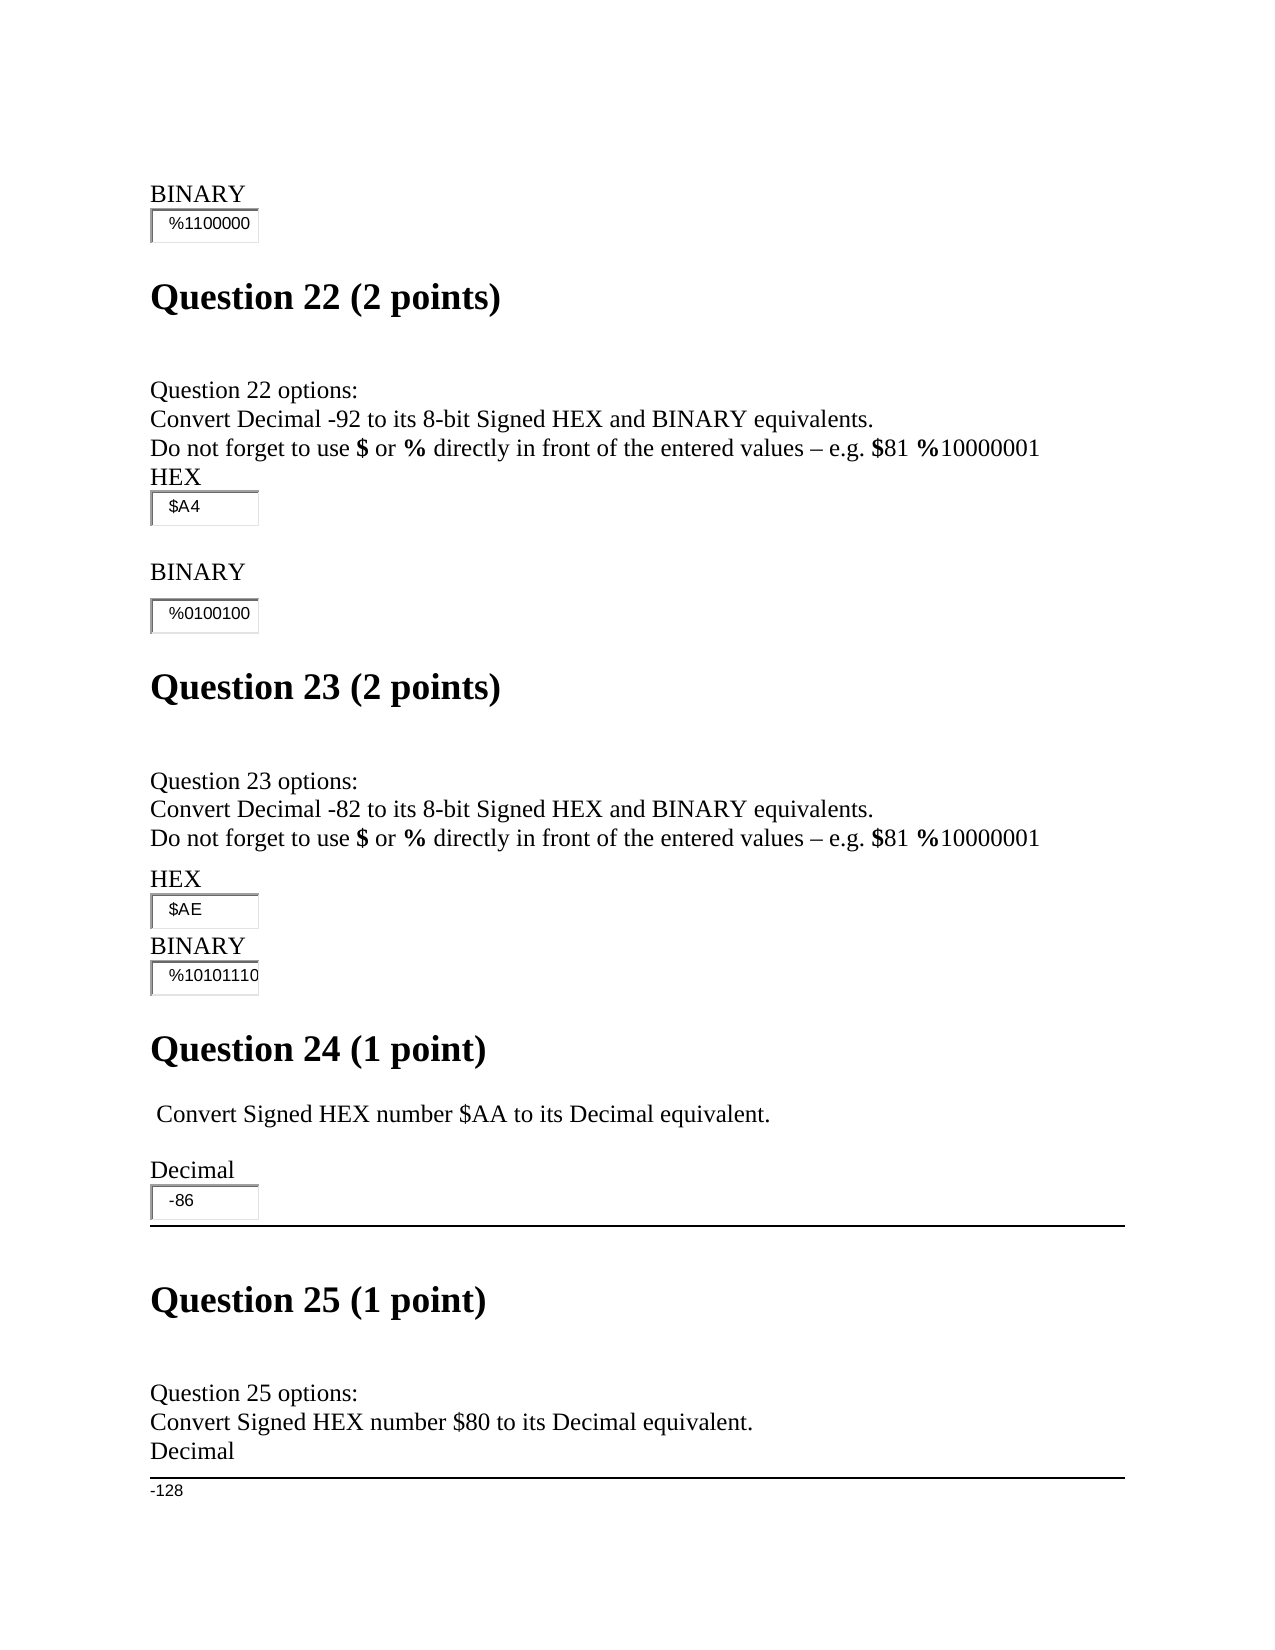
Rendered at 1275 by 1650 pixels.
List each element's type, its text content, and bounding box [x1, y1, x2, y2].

text HEX [150, 864, 1125, 893]
text Question 25 (1 point) [150, 1277, 1125, 1320]
text Convert Decimal -92 to its 8-bit Signed HEX and BINARY equivalents. Do not forget to use $ or % directly in front of the entered values – e.g. $81 %10000001 HEX [150, 404, 1125, 490]
text Question 23 options: [150, 766, 1125, 794]
text BINARY [150, 150, 1125, 207]
text Convert Decimal -82 to its 8-bit Signed HEX and BINARY equivalents. Do not forget to use $ or % directly in front of the entered values – e.g. $81 %10000001 [150, 794, 1125, 852]
text Question 22 (2 points) [150, 274, 1125, 317]
text -128 [150, 1479, 1125, 1500]
text BINARY [150, 528, 1125, 585]
text Question 25 options: [150, 1378, 1125, 1407]
text Bottom of Form [150, 1184, 1125, 1225]
text BINARY [150, 931, 1125, 959]
text Convert Signed HEX number $80 to its Decimal equivalent. Decimal [150, 1407, 1125, 1464]
text Question 22 options: [150, 375, 1125, 404]
text Question 23 (2 points) [150, 665, 1125, 708]
text Decimal [150, 1155, 1125, 1184]
text Convert Signed HEX number $AA to its Decimal equivalent. [150, 1099, 1125, 1155]
text Question 24 (1 point) [150, 1026, 1125, 1069]
